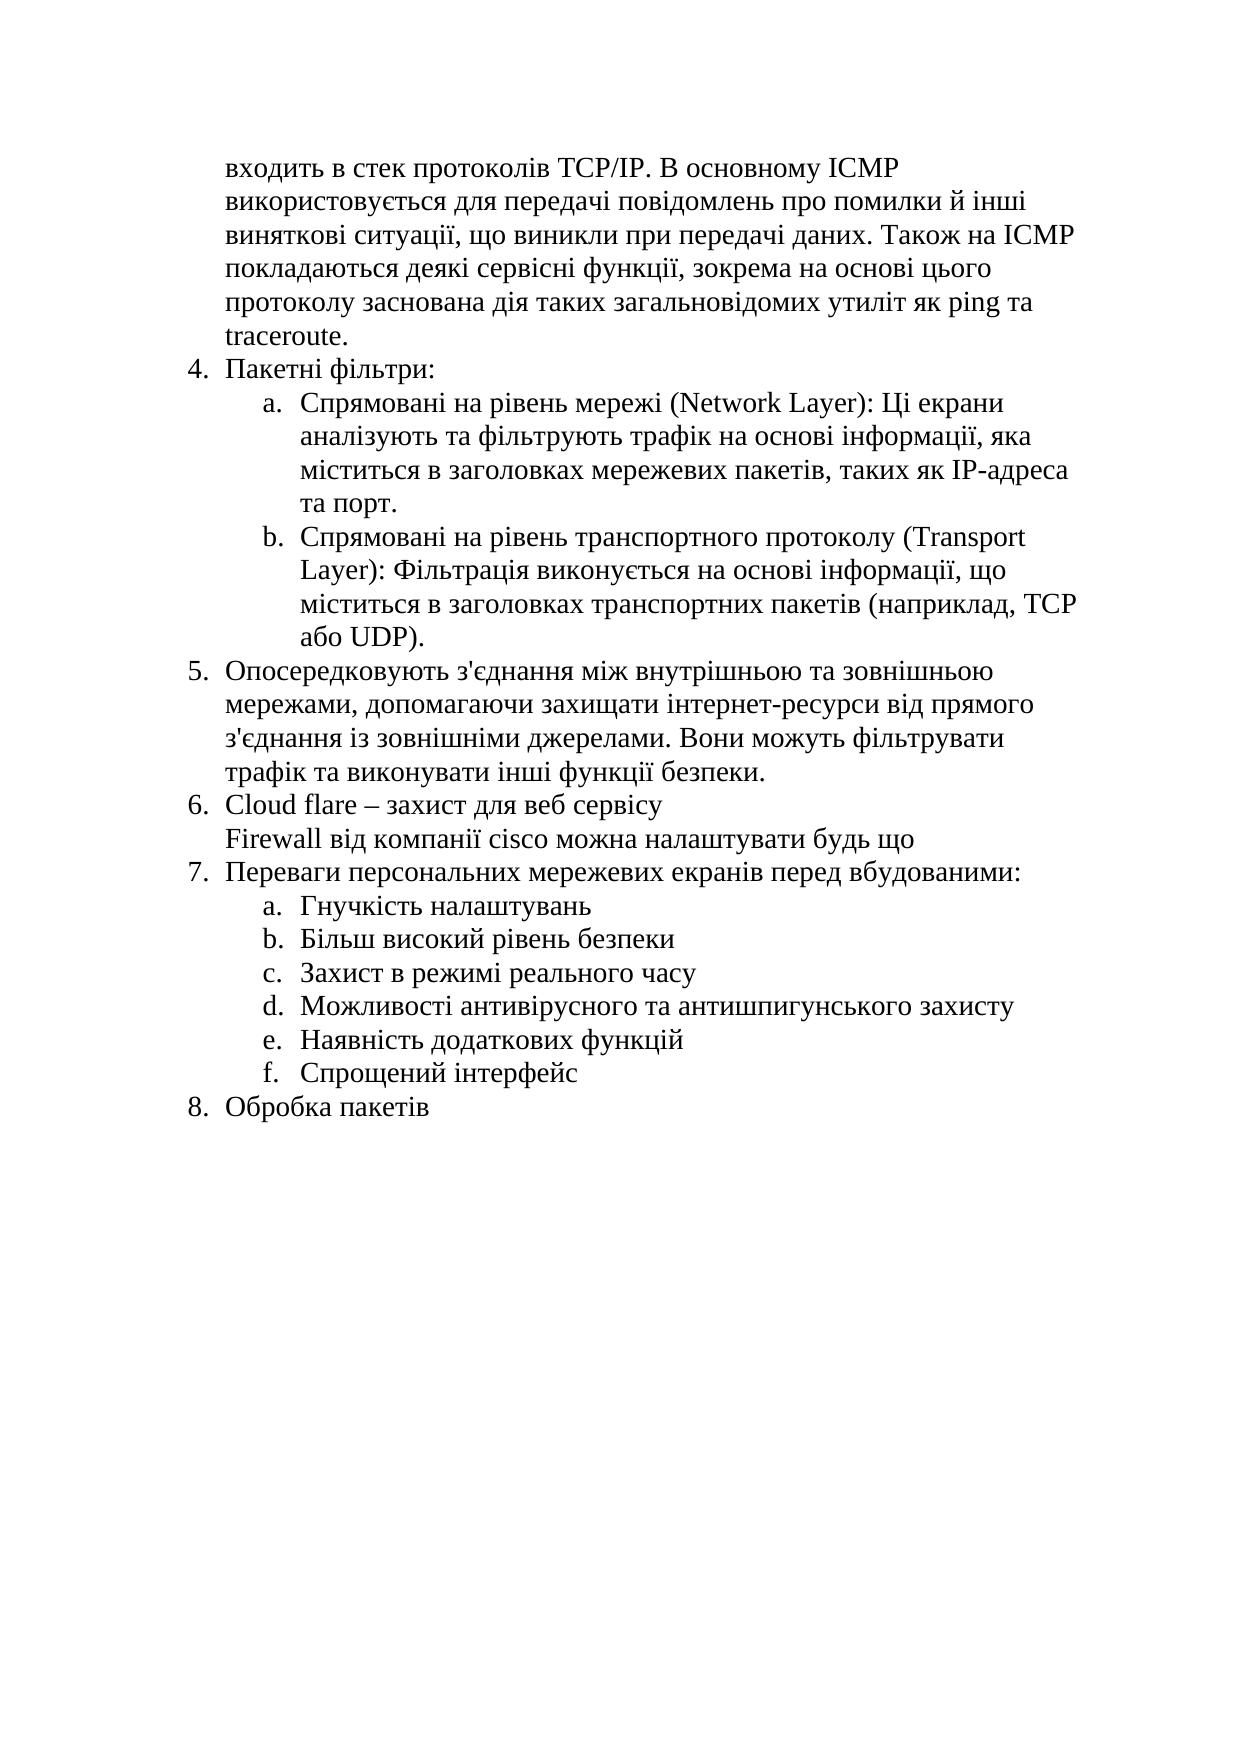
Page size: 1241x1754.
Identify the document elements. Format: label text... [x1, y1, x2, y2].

list Спрямовані на рівень мережі (Network Layer): Ці екрани аналізують та фільтрують трафік на основі інформації, яка міститься в заголовках мережевих пакетів, таких як IP-адреса та порт. [262, 385, 1090, 519]
list Гнучкість налаштувань [262, 888, 1090, 921]
list Захист в режимі реального часу [262, 955, 1090, 988]
list Обробка пакетів [187, 1089, 1090, 1123]
list Наявність додаткових функцій [262, 1022, 1090, 1056]
list Спрощений інтерфейс [262, 1056, 1090, 1089]
list Більш високий рівень безпеки [262, 921, 1090, 955]
list Опосередковують з'єднання між внутрішньою та зовнішньою мережами, допомагаючи захищати інтернет-ресурси від прямого з'єднання із зовнішніми джерелами. Вони можуть фільтрувати трафік та виконувати інші функції безпеки. [187, 653, 1090, 787]
list Пакетні фільтри: [187, 351, 1090, 385]
list Переваги персональних мережевих екранів перед вбудованими: [187, 854, 1090, 888]
list Спрямовані на рівень транспортного протоколу (Transport Layer): Фільтрація виконується на основі інформації, що міститься в заголовках транспортних пакетів (наприклад, TCP або UDP). [262, 519, 1090, 653]
list Можливості антивірусного та антишпигунського захисту [262, 988, 1090, 1022]
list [187, 150, 1090, 351]
list Cloud flare – захист для веб сервісу Firewall від компанії cisco можна налаштувати будь що [187, 787, 1090, 854]
